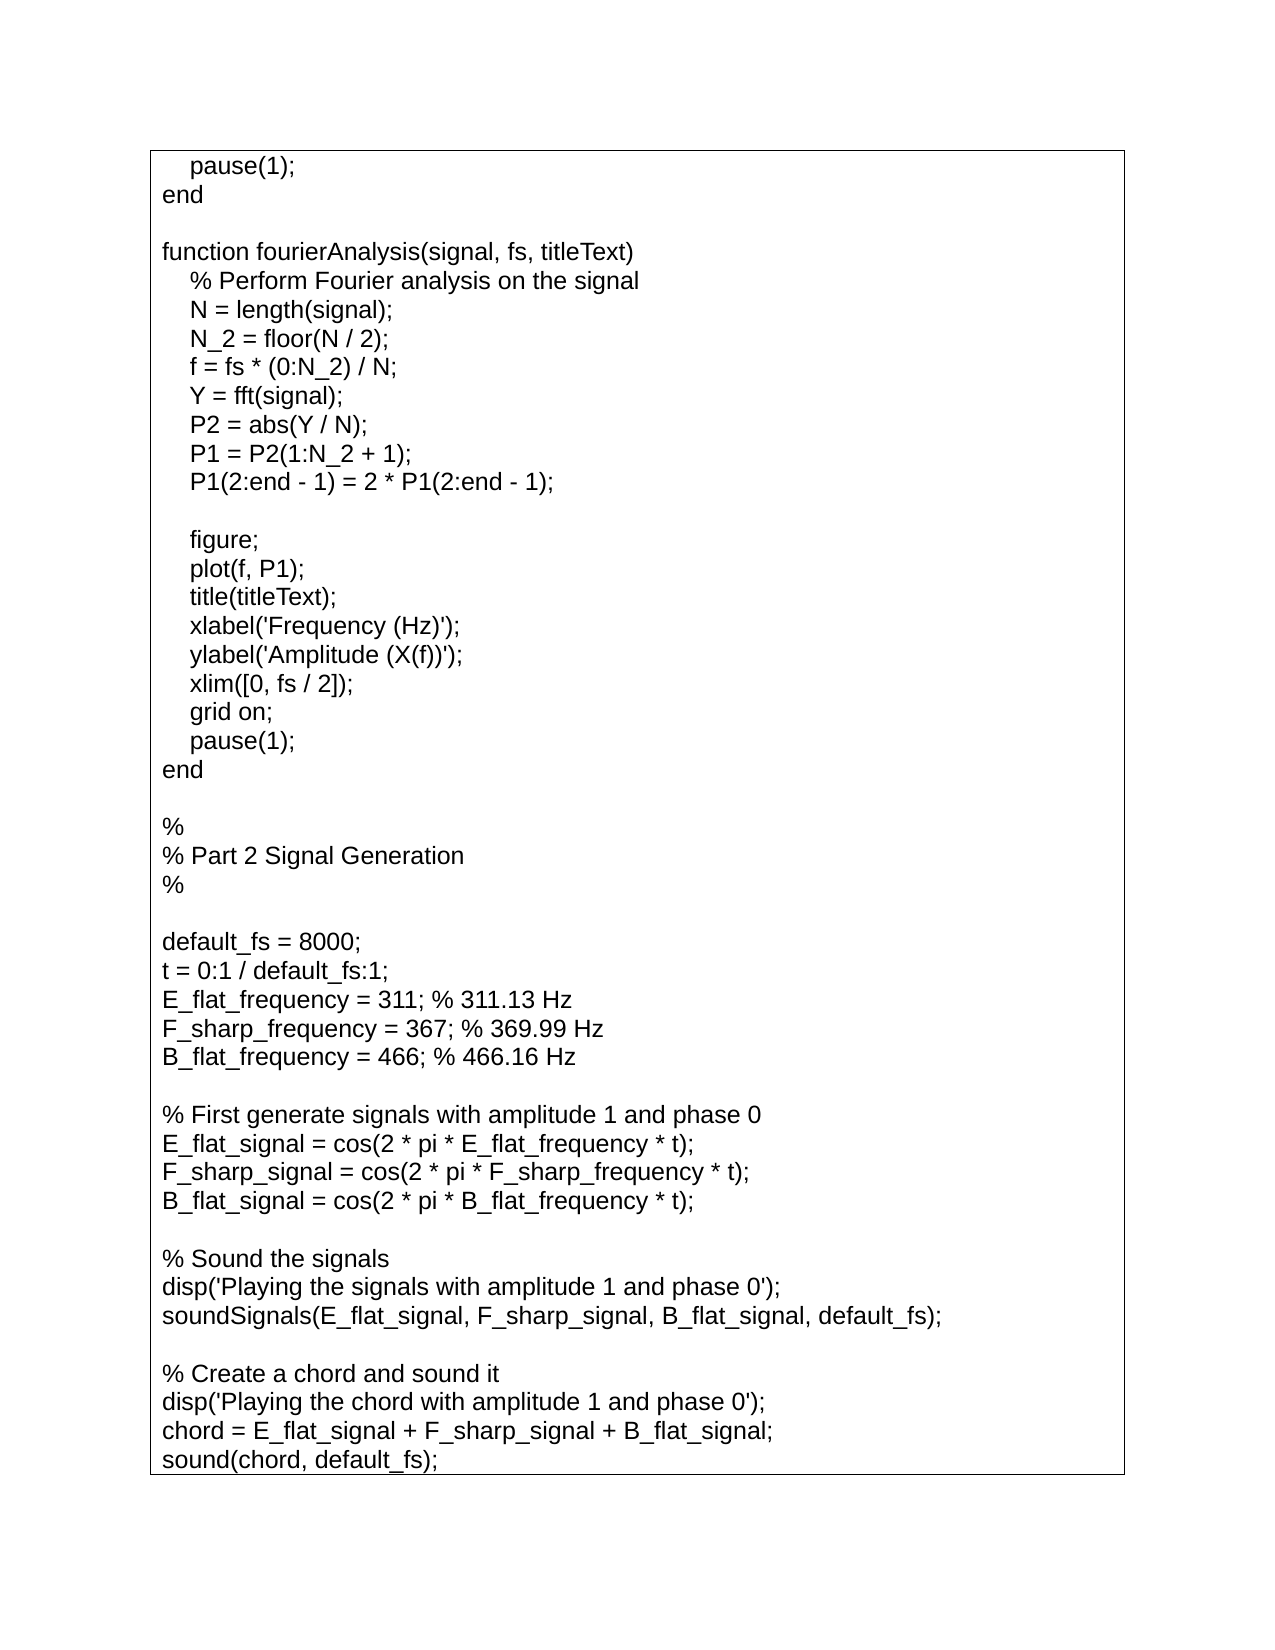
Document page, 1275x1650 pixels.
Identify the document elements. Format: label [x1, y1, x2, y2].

table_header [151, 151, 1124, 1473]
